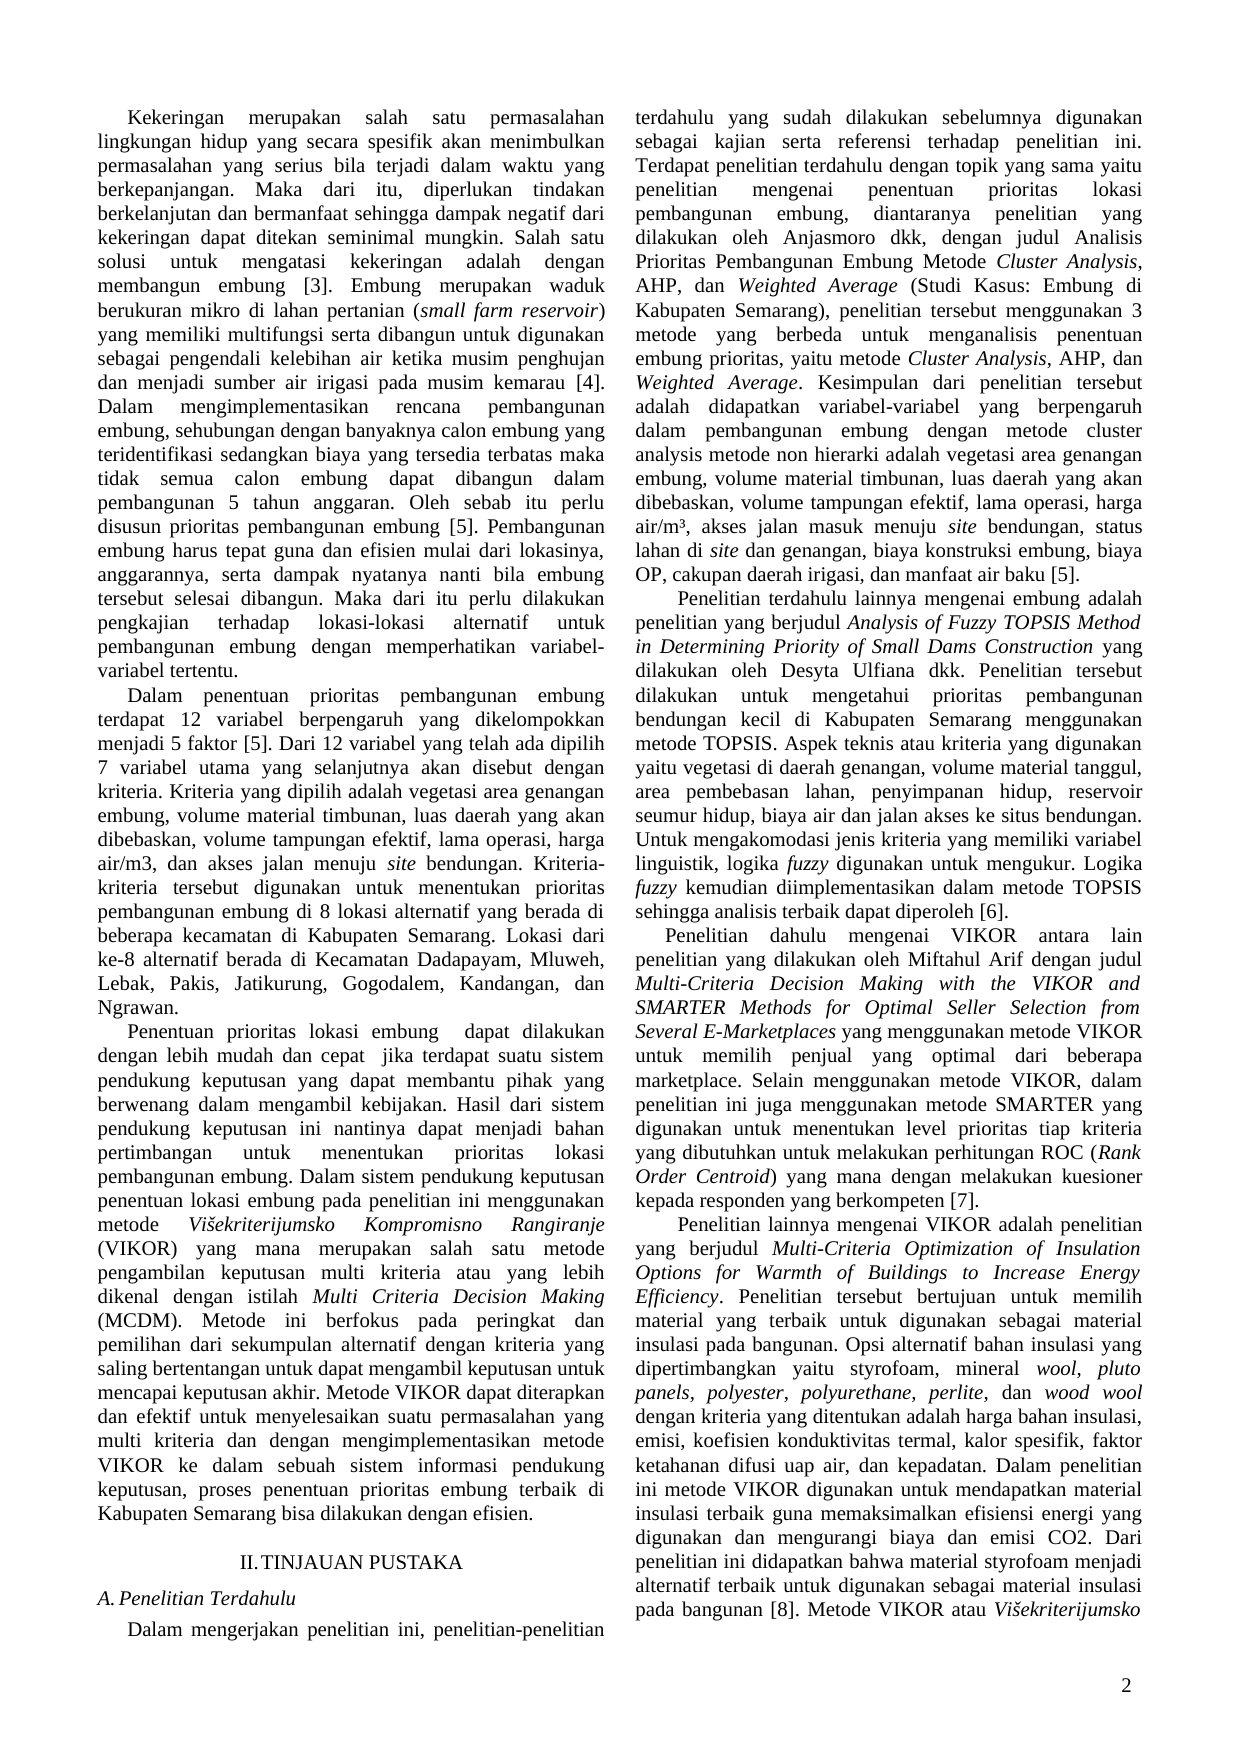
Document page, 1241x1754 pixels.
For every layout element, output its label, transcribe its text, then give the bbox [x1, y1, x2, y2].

text Dalam penentuan prioritas pembangunan embung terdapat 12 variabel berpengaruh yang dikelompokkan menjadi 5 faktor [5]. Dari 12 variabel yang telah ada dipilih 7 variabel utama yang selanjutnya akan disebut dengan kriteria. Kriteria yang dipilih adalah vegetasi area genangan embung, volume material timbunan, luas daerah yang akan dibebaskan, volume tampungan efektif, lama operasi, harga air/m3, dan akses jalan menuju site bendungan. Kriteria-kriteria tersebut digunakan untuk menentukan prioritas pembangunan embung di 8 lokasi alternatif yang berada di beberapa kecamatan di Kabupaten Semarang. Lokasi dari ke-8 alternatif berada di Kecamatan Dadapayam, Mluweh, Lebak, Pakis, Jatikurung, Gogodalem, Kandangan, dan Ngrawan. [97, 682, 605, 1019]
subtitle Penelitian Terdahulu [97, 1586, 605, 1610]
text Penelitian dahulu mengenai VIKOR antara lain penelitian yang dilakukan oleh Miftahul Arif dengan judul Multi-Criteria Decision Making with the VIKOR and SMARTER Methods for Optimal Seller Selection from Several E-Marketplaces yang menggunakan metode VIKOR untuk memilih penjual yang optimal dari beberapa marketplace. Selain menggunakan metode VIKOR, dalam penelitian ini juga menggunakan metode SMARTER yang digunakan untuk menentukan level prioritas tiap kriteria yang dibutuhkan untuk melakukan perhitungan ROC (Rank Order Centroid) yang mana dengan melakukan kuesioner kepada responden yang berkompeten [7]. [635, 923, 1143, 1212]
text Penentuan prioritas lokasi embung dapat dilakukan dengan lebih mudah dan cepat jika terdapat suatu sistem pendukung keputusan yang dapat membantu pihak yang berwenang dalam mengambil kebijakan. Hasil dari sistem pendukung keputusan ini nantinya dapat menjadi bahan pertimbangan untuk menentukan prioritas lokasi pembangunan embung. Dalam sistem pendukung keputusan penentuan lokasi embung pada penelitian ini menggunakan metode Višekriterijumsko Kompromisno Rangiranje (VIKOR) yang mana merupakan salah satu metode pengambilan keputusan multi kriteria atau yang lebih dikenal dengan istilah Multi Criteria Decision Making (MCDM). Metode ini berfokus pada peringkat dan pemilihan dari sekumpulan alternatif dengan kriteria yang saling bertentangan untuk dapat mengambil keputusan untuk mencapai keputusan akhir. Metode VIKOR dapat diterapkan dan efektif untuk menyelesaikan suatu permasalahan yang multi kriteria dan dengan mengimplementasikan metode VIKOR ke dalam sebuah sistem informasi pendukung keputusan, proses penentuan prioritas embung terbaik di Kabupaten Semarang bisa dilakukan dengan efisien. [97, 1019, 605, 1525]
text Dalam mengerjakan penelitian ini, penelitian-penelitian terdahulu yang sudah dilakukan sebelumnya digunakan sebagai kajian serta referensi terhadap penelitian ini. Terdapat penelitian terdahulu dengan topik yang sama yaitu penelitian mengenai penentuan prioritas lokasi pembangunan embung, diantaranya penelitian yang dilakukan oleh Anjasmoro dkk, dengan judul Analisis Prioritas Pembangunan Embung Metode Cluster Analysis, AHP, dan Weighted Average (Studi Kasus: Embung di Kabupaten Semarang), penelitian tersebut menggunakan 3 metode yang berbeda untuk menganalisis penentuan embung prioritas, yaitu metode Cluster Analysis, AHP, dan Weighted Average. Kesimpulan dari penelitian tersebut adalah didapatkan variabel-variabel yang berpengaruh dalam pembangunan embung dengan metode cluster analysis metode non hierarki adalah vegetasi area genangan embung, volume material timbunan, luas daerah yang akan dibebaskan, volume tampungan efektif, lama operasi, harga air/m³, akses jalan masuk menuju site bendungan, status lahan di site dan genangan, biaya konstruksi embung, biaya OP, cakupan daerah irigasi, dan manfaat air baku [5]. [635, 105, 1143, 586]
subtitle TINJAUAN PUSTAKA [97, 1550, 605, 1574]
text Penelitian terdahulu lainnya mengenai embung adalah penelitian yang berjudul Analysis of Fuzzy TOPSIS Method in Determining Priority of Small Dams Construction yang dilakukan oleh Desyta Ulfiana dkk. Penelitian tersebut dilakukan untuk mengetahui prioritas pembangunan bendungan kecil di Kabupaten Semarang menggunakan metode TOPSIS. Aspek teknis atau kriteria yang digunakan yaitu vegetasi di daerah genangan, volume material tanggul, area pembebasan lahan, penyimpanan hidup, reservoir seumur hidup, biaya air dan jalan akses ke situs bendungan. Untuk mengakomodasi jenis kriteria yang memiliki variabel linguistik, logika fuzzy digunakan untuk mengukur. Logika fuzzy kemudian diimplementasikan dalam metode TOPSIS sehingga analisis terbaik dapat diperoleh [6]. [635, 586, 1143, 923]
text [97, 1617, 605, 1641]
text Kekeringan merupakan salah satu permasalahan lingkungan hidup yang secara spesifik akan menimbulkan permasalahan yang serius bila terjadi dalam waktu yang berkepanjangan. Maka dari itu, diperlukan tindakan berkelanjutan dan bermanfaat sehingga dampak negatif dari kekeringan dapat ditekan seminimal mungkin. Salah satu solusi untuk mengatasi kekeringan adalah dengan membangun embung [3]. Embung merupakan waduk berukuran mikro di lahan pertanian (small farm reservoir) yang memiliki multifungsi serta dibangun untuk digunakan sebagai pengendali kelebihan air ketika musim penghujan dan menjadi sumber air irigasi pada musim kemarau [4]. Dalam mengimplementasikan rencana pembangunan embung, sehubungan dengan banyaknya calon embung yang teridentifikasi sedangkan biaya yang tersedia terbatas maka tidak semua calon embung dapat dibangun dalam pembangunan 5 tahun anggaran. Oleh sebab itu perlu disusun prioritas pembangunan embung [5]. Pembangunan embung harus tepat guna dan efisien mulai dari lokasinya, anggarannya, serta dampak nyatanya nanti bila embung tersebut selesai dibangun. Maka dari itu perlu dilakukan pengkajian terhadap lokasi-lokasi alternatif untuk pembangunan embung dengan memperhatikan variabel-variabel tertentu. [97, 105, 605, 682]
